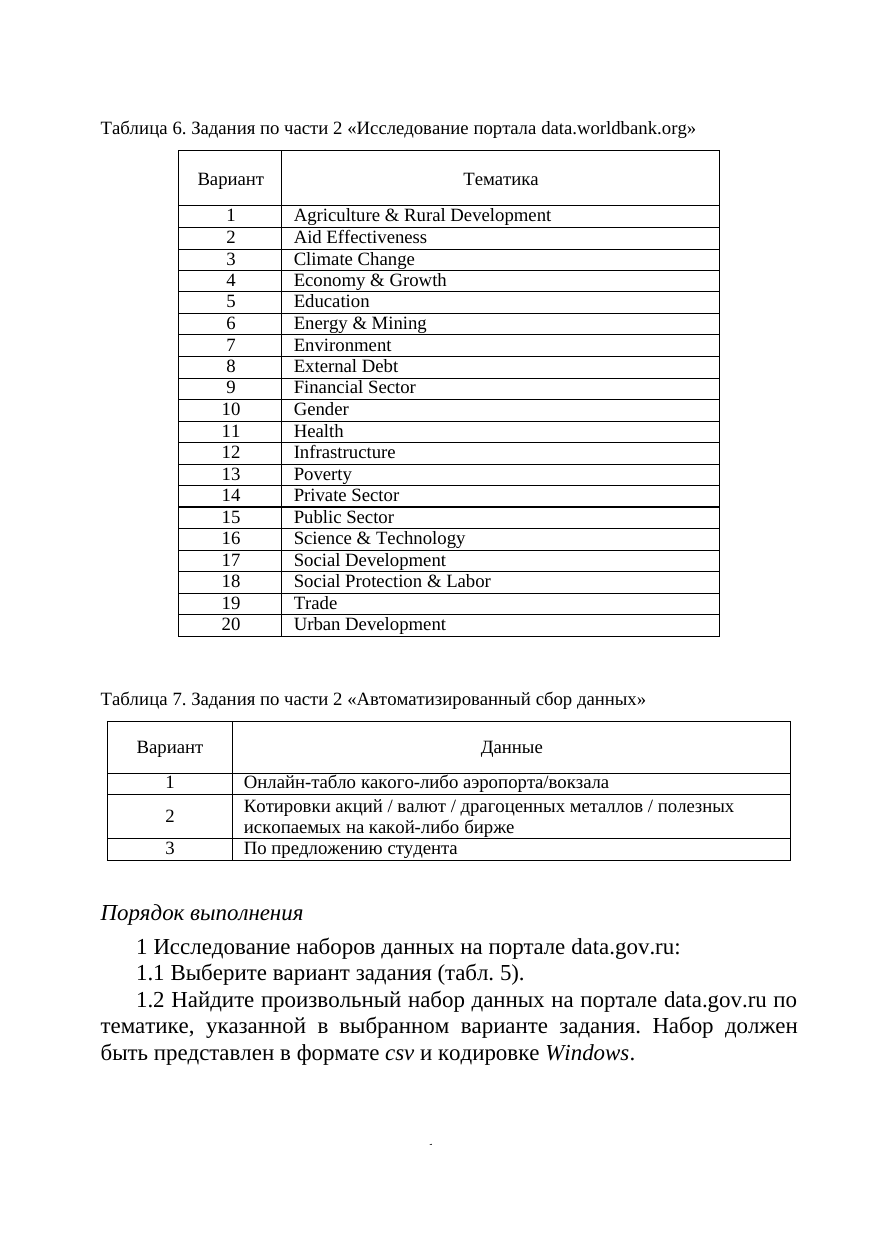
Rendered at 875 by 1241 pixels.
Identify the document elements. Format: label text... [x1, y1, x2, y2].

table_cell 12 [179, 443, 281, 464]
table_cell 11 [179, 422, 281, 442]
table_cell Urban Development [282, 615, 719, 636]
table_cell Котировки акций / валют / драгоценных металлов / полезных ископаемых на какой-либо бирже [233, 795, 790, 838]
table_cell Trade [282, 594, 719, 614]
table_cell Онлайн-табло какого-либо аэропорта/вокзала [233, 774, 790, 794]
table_cell Aid Effectiveness [282, 228, 719, 248]
table_cell Energy & Mining [282, 314, 719, 334]
table_cell Environment [282, 335, 719, 356]
table_header Тематика [282, 151, 719, 205]
list Найдите произвольный набор данных на портале data.gov.ru по тематике, указанной в выбранном варианте задания. Набор должен быть представлен в формате csv и кодировке Windows. [100, 986, 798, 1065]
table_cell Private Sector [282, 486, 719, 506]
table_cell 1 [179, 206, 281, 227]
table_cell 5 [179, 292, 281, 313]
table_cell Social Development [282, 551, 719, 571]
table_cell Agriculture & Rural Development [282, 206, 719, 227]
table_cell По предложению студента [233, 839, 790, 859]
table_cell Financial Sector [282, 379, 719, 399]
table_cell 20 [179, 615, 281, 636]
table_cell 3 [179, 250, 281, 270]
table_cell Science & Technology [282, 529, 719, 549]
table_cell 9 [179, 379, 281, 399]
table_cell 10 [179, 400, 281, 421]
table_cell 2 [179, 228, 281, 248]
table_cell 4 [179, 271, 281, 291]
list Выберите вариант задания (табл. 5). [136, 960, 834, 986]
table_cell Economy & Growth [282, 271, 719, 291]
table_cell External Debt [282, 357, 719, 377]
table_cell 1 [108, 774, 232, 794]
list Исследование наборов данных на портале data.gov.ru: [136, 933, 834, 960]
table_cell 2 [108, 795, 232, 838]
table_cell 13 [179, 465, 281, 485]
text Порядок выполнения [100, 899, 834, 925]
table_cell Public Sector [282, 508, 719, 528]
table_cell 15 [179, 508, 281, 528]
table_cell Health [282, 422, 719, 442]
table_cell 14 [179, 486, 281, 506]
table_cell Poverty [282, 465, 719, 485]
text Таблица 6. Задания по части 2 «Исследование портала data.worldbank.org» [100, 117, 834, 138]
table_cell 3 [108, 839, 232, 859]
table_cell Education [282, 292, 719, 313]
table_cell 6 [179, 314, 281, 334]
table_header Вариант [108, 722, 232, 772]
table_cell 8 [179, 357, 281, 377]
table_cell 16 [179, 529, 281, 549]
table_cell 19 [179, 594, 281, 614]
table_header Вариант [179, 151, 281, 205]
table_cell 7 [179, 335, 281, 356]
table_cell Infrastructure [282, 443, 719, 464]
table_cell Climate Change [282, 250, 719, 270]
table_cell Social Protection & Labor [282, 572, 719, 593]
table_header Данные [233, 722, 790, 772]
table_cell 17 [179, 551, 281, 571]
table_cell 18 [179, 572, 281, 593]
text Таблица 7. Задания по части 2 «Автоматизированный сбор данных» [100, 688, 834, 709]
table_cell Gender [282, 400, 719, 421]
